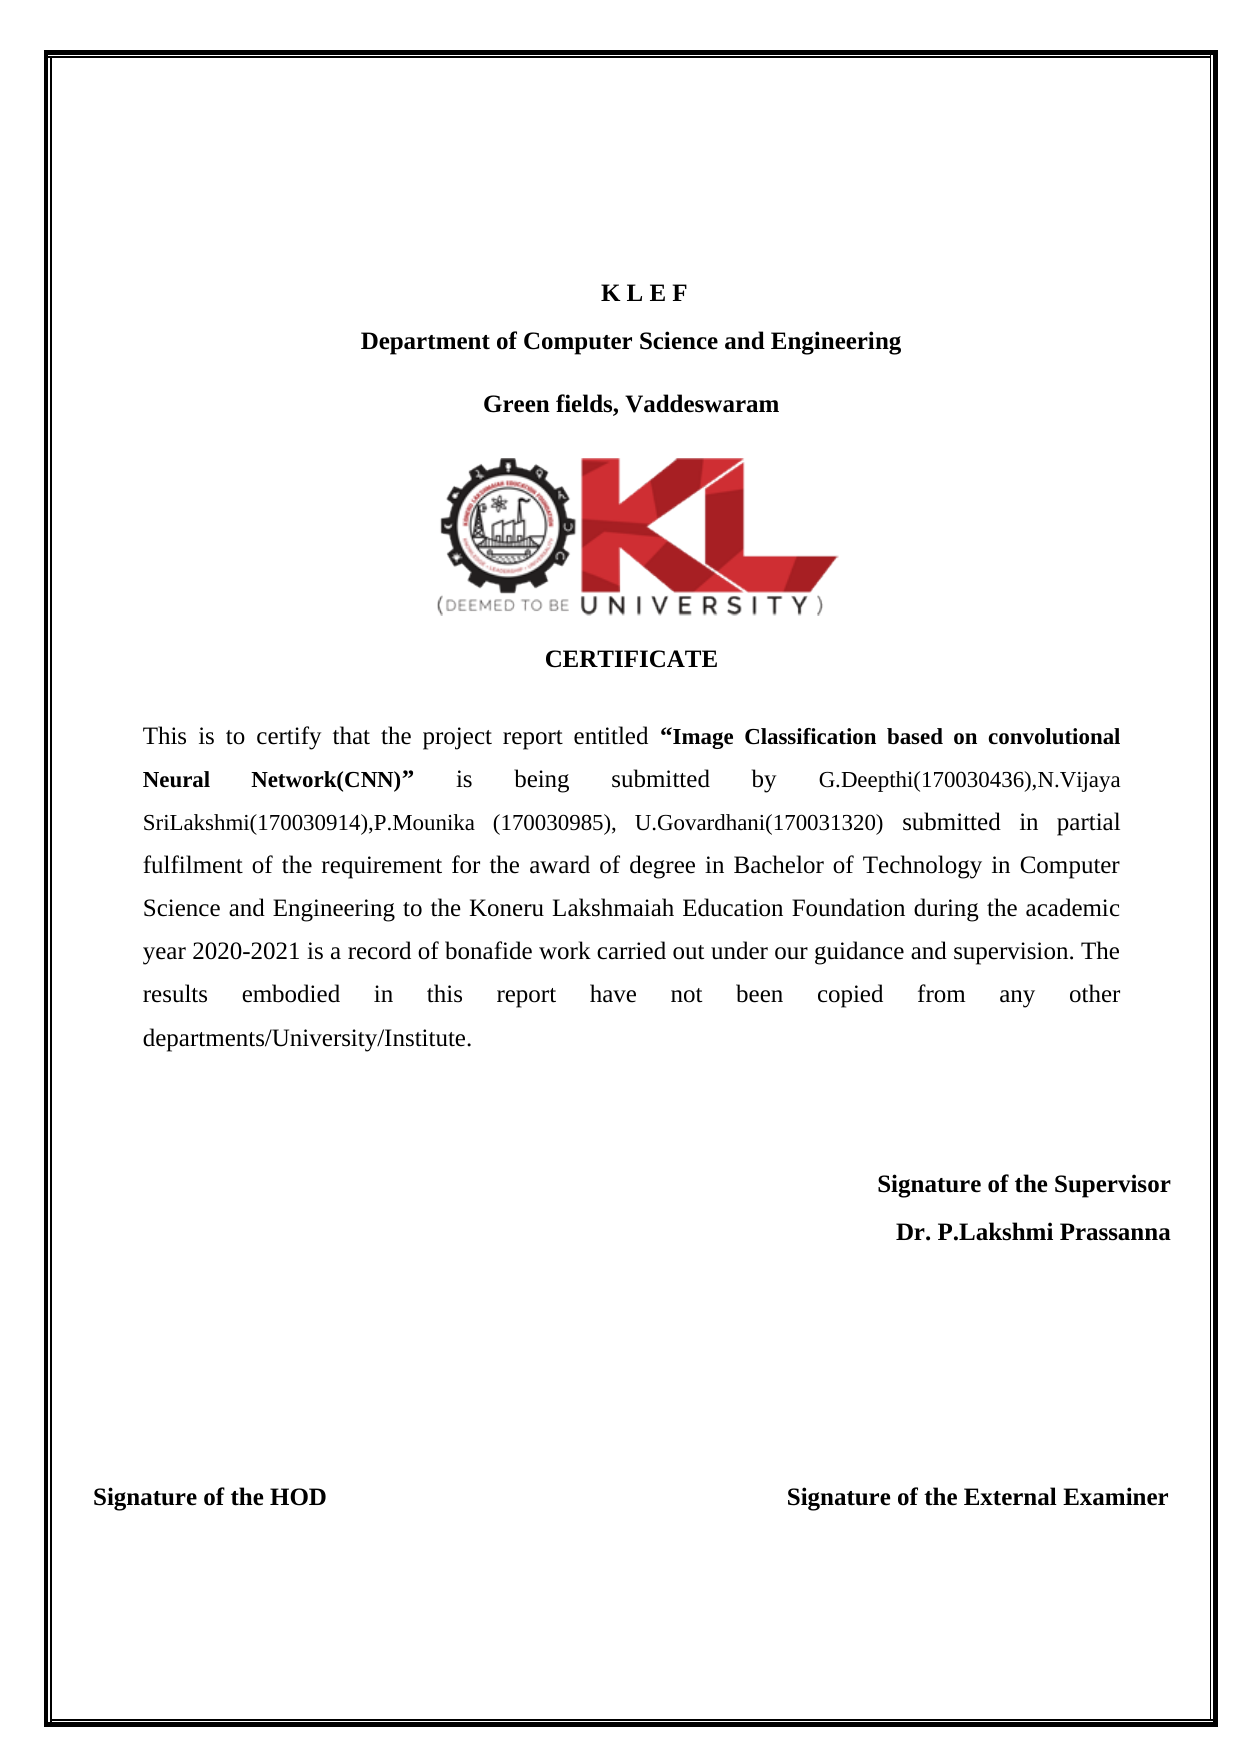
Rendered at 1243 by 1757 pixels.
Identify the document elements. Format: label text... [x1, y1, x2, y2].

text CERTIFICATE [229, 644, 1033, 673]
text Green fields, Vaddeswaram [229, 389, 1033, 417]
text Department of Computer Science and Engineering [229, 326, 1033, 355]
text Dr. P.Lakshmi Prassanna [751, 1217, 1171, 1246]
text K L E F [229, 278, 1059, 307]
text Signature of the Supervisor [751, 1169, 1171, 1198]
text Signature of the HOD Signature of the External Examiner [52, 1482, 1210, 1511]
picture [437, 458, 839, 616]
text This is to certify that the project report entitled “Image Classification based on convolutional Neural Network(CNN)” is being submitted by G.Deepthi(170030436),N.Vijaya SriLakshmi(170030914),P.Mounika (170030985), U.Govardhani(170031320) submitted in partial fulfilment of the requirement for the award of degree in Bachelor of Technology in Computer Science and Engineering to the Koneru Lakshmaiah Education Foundation during the academic year 2020-2021 is a record of bonafide work carried out under our guidance and supervision. The results embodied in this report have not been copied from any other departments/University/Institute. [143, 721, 1121, 1051]
